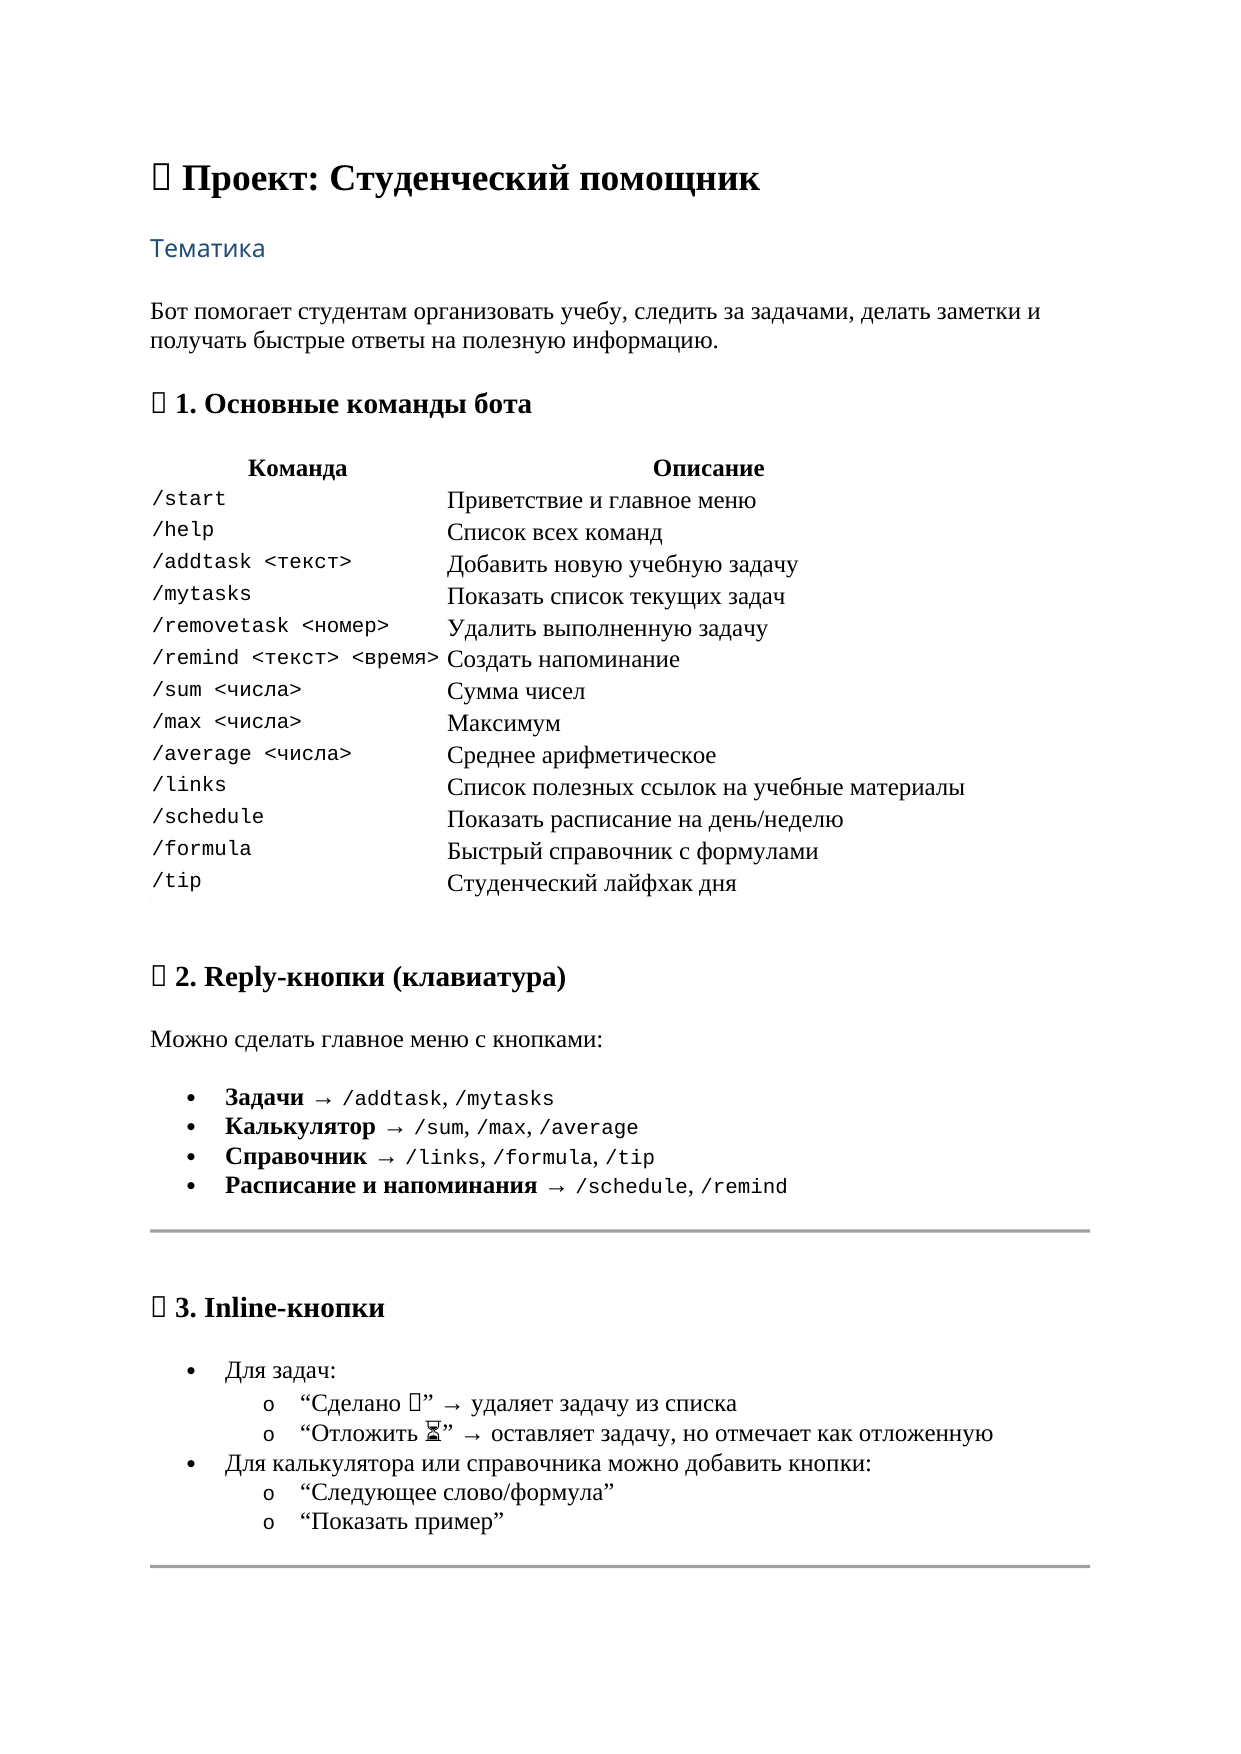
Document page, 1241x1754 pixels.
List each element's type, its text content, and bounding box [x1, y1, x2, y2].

table_cell /links [150, 770, 445, 802]
table_cell /average <числа> [150, 739, 445, 770]
list “Сделано ✅” → удаляет задачу из списка [262, 1384, 1090, 1418]
table_cell Список полезных ссылок на учебные материалы [445, 770, 972, 802]
table_cell /schedule [150, 802, 445, 834]
text 🔹 2. Reply-кнопки (клавиатура) [150, 955, 1090, 995]
table_cell Студенческий лайфхак дня [445, 866, 972, 898]
list “Отложить ⏳” → оставляет задачу, но отмечает как отложенную [262, 1418, 1090, 1448]
text Бот помогает студентам организовать учебу, следить за задачами, делать заметки и получать быстрые ответы на полезную информацию. [150, 296, 1090, 354]
table_header Команда [150, 452, 445, 483]
table_cell Показать расписание на день/неделю [445, 802, 972, 834]
table_cell /tip [150, 866, 445, 898]
table_cell /mytasks [150, 579, 445, 611]
table_cell Создать напоминание [445, 643, 972, 675]
table_cell /start [150, 484, 445, 515]
table_cell Список всех команд [445, 515, 972, 547]
table_cell Приветствие и главное меню [445, 484, 972, 515]
subtitle Тематика [150, 230, 1090, 264]
table_cell /sum <числа> [150, 675, 445, 707]
list “Следующее слово/формула” [262, 1477, 1090, 1506]
list “Показать пример” [262, 1506, 1090, 1536]
table_cell Удалить выполненную задачу [445, 611, 972, 643]
table_cell Добавить новую учебную задачу [445, 547, 972, 579]
text Можно сделать главное меню с кнопками: [150, 1024, 1090, 1053]
table_cell Сумма чисел [445, 675, 972, 707]
table_cell Среднее арифметическое [445, 739, 972, 770]
table_cell /help [150, 515, 445, 547]
text 🔹 3. Inline-кнопки [150, 1287, 1090, 1326]
list Для задач: [187, 1355, 1090, 1384]
table_cell /formula [150, 834, 445, 866]
text 🔹 1. Основные команды бота [150, 383, 1090, 422]
table_cell Быстрый справочник с формулами [445, 834, 972, 866]
table_cell /removetask <номер> [150, 611, 445, 643]
table_header Описание [445, 452, 972, 483]
table_cell Максимум [445, 707, 972, 738]
table_cell /max <числа> [150, 707, 445, 738]
list Справочник → /links, /formula, /tip [187, 1141, 1090, 1171]
table_cell Показать список текущих задач [445, 579, 972, 611]
table_cell /remind <текст> <время> [150, 643, 445, 675]
list Расписание и напоминания → /schedule, /remind [187, 1171, 1090, 1200]
list Калькулятор → /sum, /max, /average [187, 1111, 1090, 1141]
table_cell /addtask <текст> [150, 547, 445, 579]
list Для калькулятора или справочника можно добавить кнопки: [187, 1448, 1090, 1477]
list Задачи → /addtask, /mytasks [187, 1082, 1090, 1111]
subtitle 🔹 Проект: Студенческий помощник [150, 150, 1090, 201]
